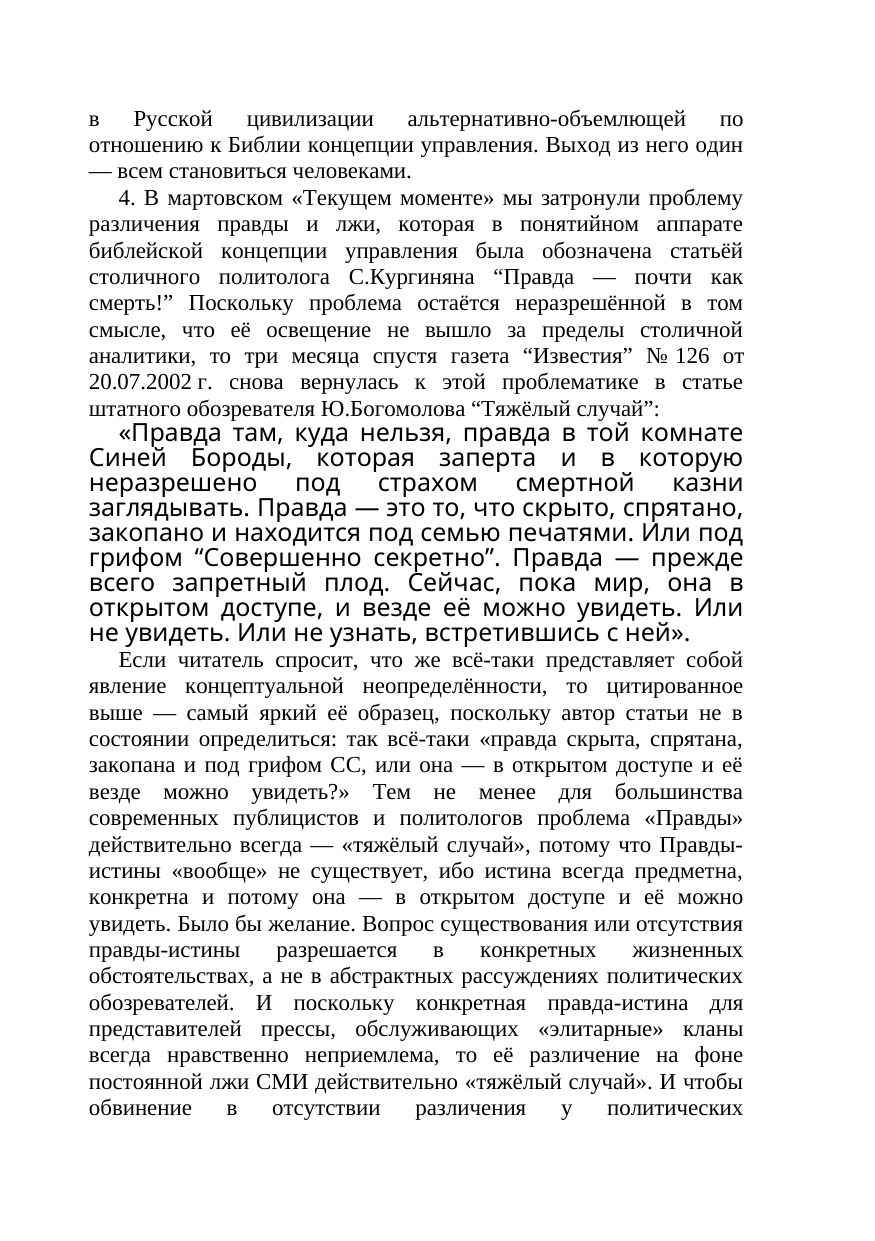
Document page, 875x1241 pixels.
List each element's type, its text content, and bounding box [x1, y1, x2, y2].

text «Правда там, куда нельзя, правда в той комнате Синей Бороды, которая заперта и в которую неразрешено под страхом смертной казни заглядывать. Правда — это то, что скрыто, спрятано, закопано и находится под семью печатями. Или под грифом “Совершенно секретно”. Правда — прежде всего запретный плод. Сейчас, пока мир, она в открытом доступе, и везде её можно увидеть. Или не увидеть. Или не узнать, встретившись с ней». [89, 421, 744, 646]
text 4. В мартовском «Текущем моменте» мы затронули проблему различения правды и лжи, которая в понятийном аппарате библейской концепции управления была обозначена статьёй столичного политолога С.Кургиняна “Правда — почти как смерть!” Поскольку проблема остаётся неразрешённой в том смысле, что её освещение не вышло за пределы столичной аналитики, то три месяца спустя газета “Известия” № 126 от 20.07.2002 г. снова вернулась к этой проблематике в статье штатного обозревателя Ю.Богомолова “Тяжёлый случай”: [89, 184, 744, 421]
